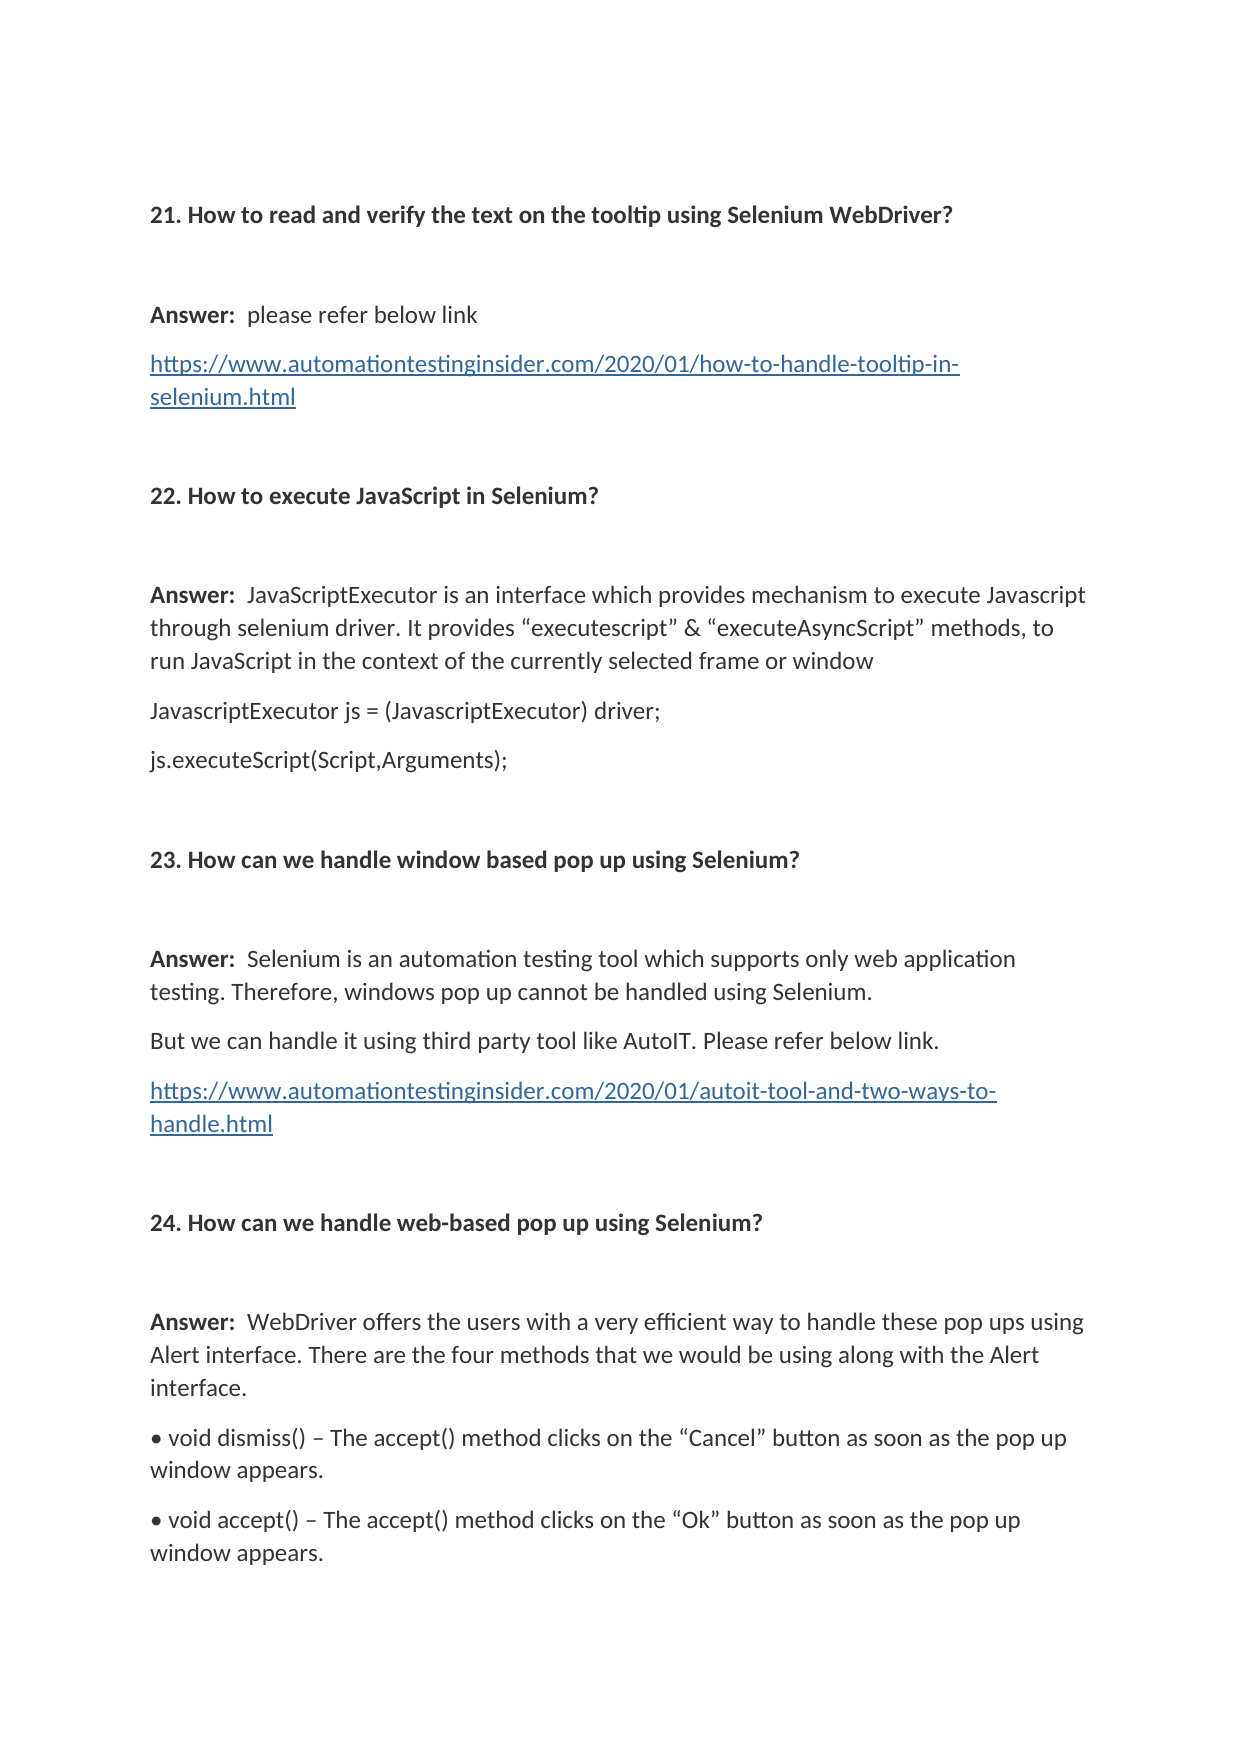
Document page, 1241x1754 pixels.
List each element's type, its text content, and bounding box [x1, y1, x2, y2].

text JavascriptExecutor js = (JavascriptExecutor) driver; [150, 695, 1090, 726]
text https://www.automationtestinginsider.com/2020/01/autoit-tool-and-two-ways-to-handle.html [150, 1075, 1090, 1138]
text https://www.automationtestinginsider.com/2020/01/how-to-handle-tooltip-in-selenium.html [150, 348, 1090, 412]
text Answer: JavaScriptExecutor is an interface which provides mechanism to execute Javascript through selenium driver. It provides “executescript” & “executeAsyncScript” methods, to run JavaScript in the context of the currently selected frame or window [150, 579, 1090, 676]
text But we can handle it using third party tool like AutoIT. Please refer below link. [150, 1025, 1090, 1056]
text Answer: WebDriver offers the users with a very efficient way to handle these pop ups using Alert interface. There are the four methods that we would be using along with the Alert interface. [150, 1306, 1090, 1403]
text 21. How to read and verify the text on the tooltip using Selenium WebDriver? [150, 199, 1090, 230]
text 24. How can we handle web-based pop up using Selenium? [150, 1207, 1090, 1238]
text • void dismiss() – The accept() method clicks on the “Cancel” button as soon as the pop up window appears. [150, 1422, 1090, 1485]
text Answer: please refer below link [150, 299, 1090, 329]
text 22. How to execute JavaScript in Selenium? [150, 480, 1090, 511]
text 23. How can we handle window based pop up using Selenium? [150, 844, 1090, 874]
text • void accept() – The accept() method clicks on the “Ok” button as soon as the pop up window appears. [150, 1504, 1090, 1568]
text js.executeScript(Script,Arguments); [150, 744, 1090, 775]
text Answer: Selenium is an automation testing tool which supports only web application testing. Therefore, windows pop up cannot be handled using Selenium. [150, 943, 1090, 1006]
